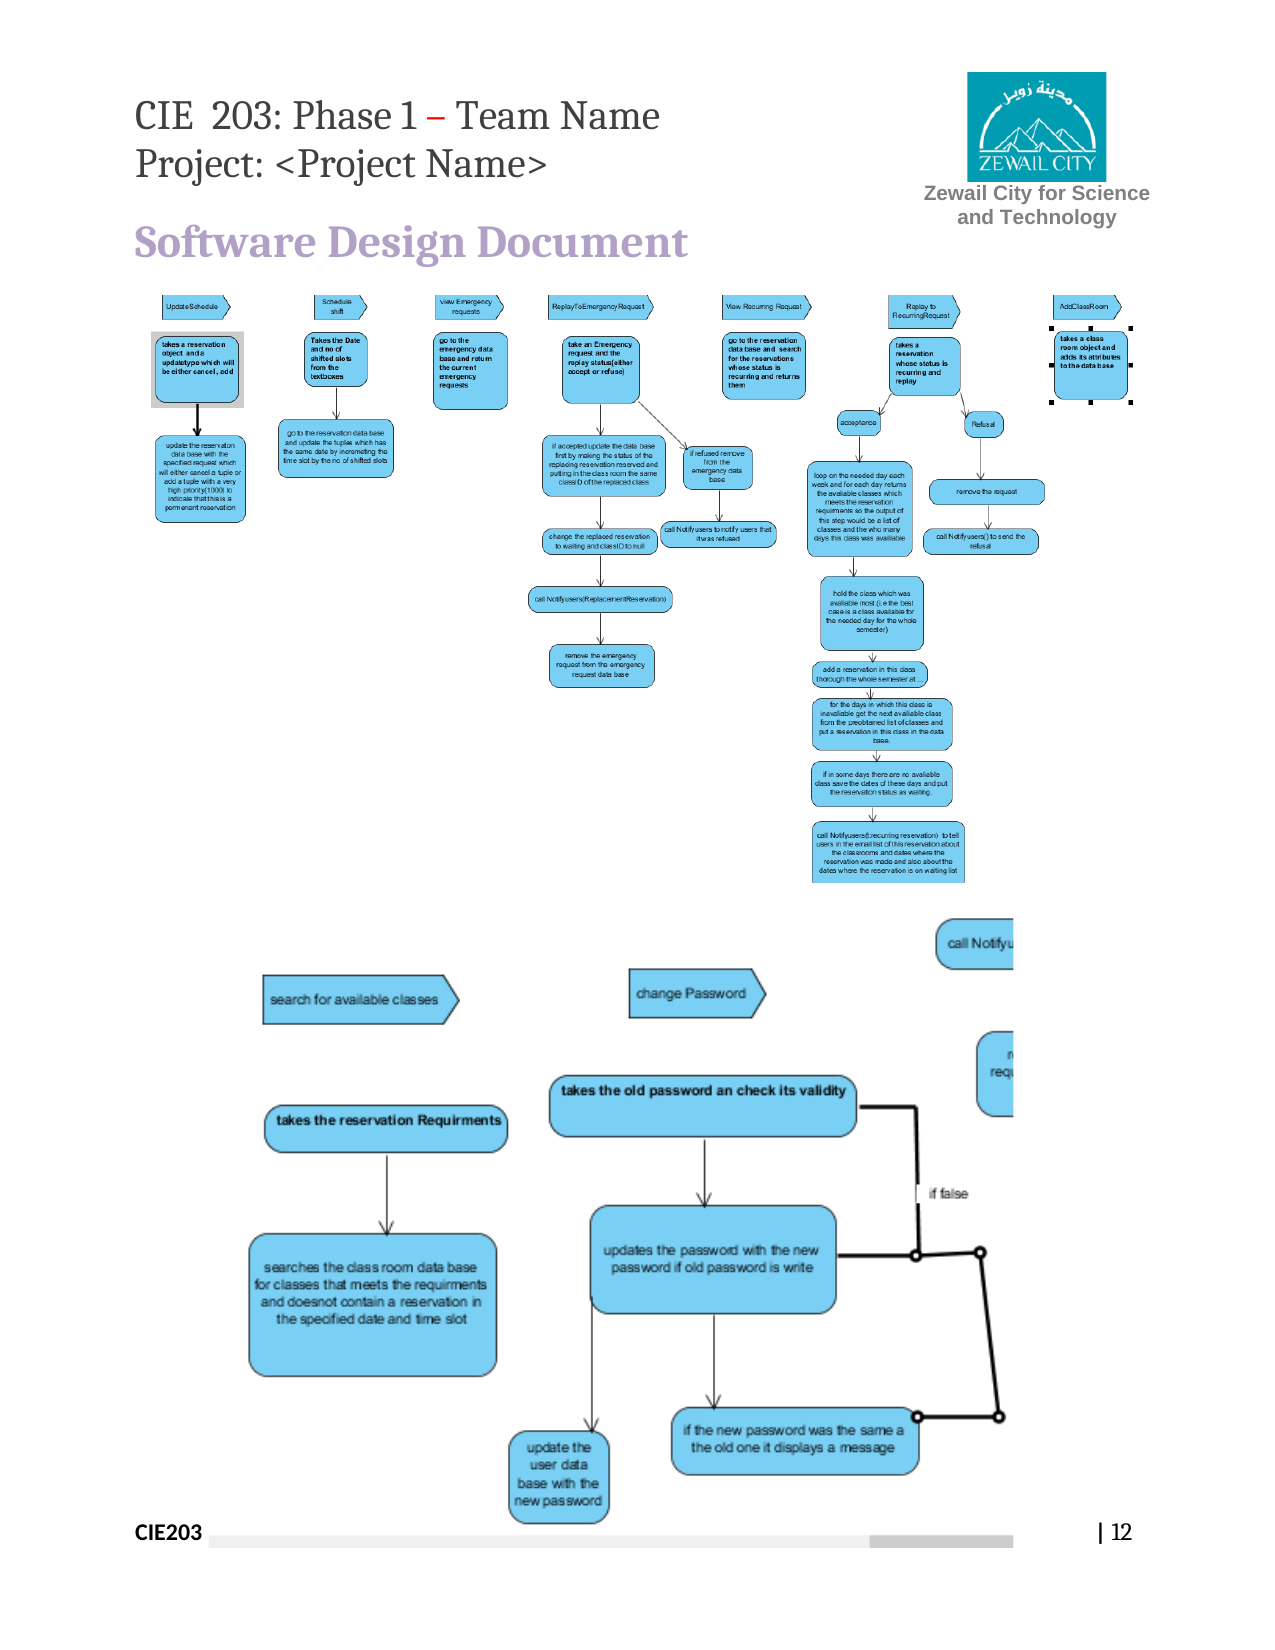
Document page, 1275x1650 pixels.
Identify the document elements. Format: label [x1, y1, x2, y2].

picture [208, 918, 1014, 1548]
picture [967, 72, 1107, 182]
picture [135, 295, 1140, 883]
